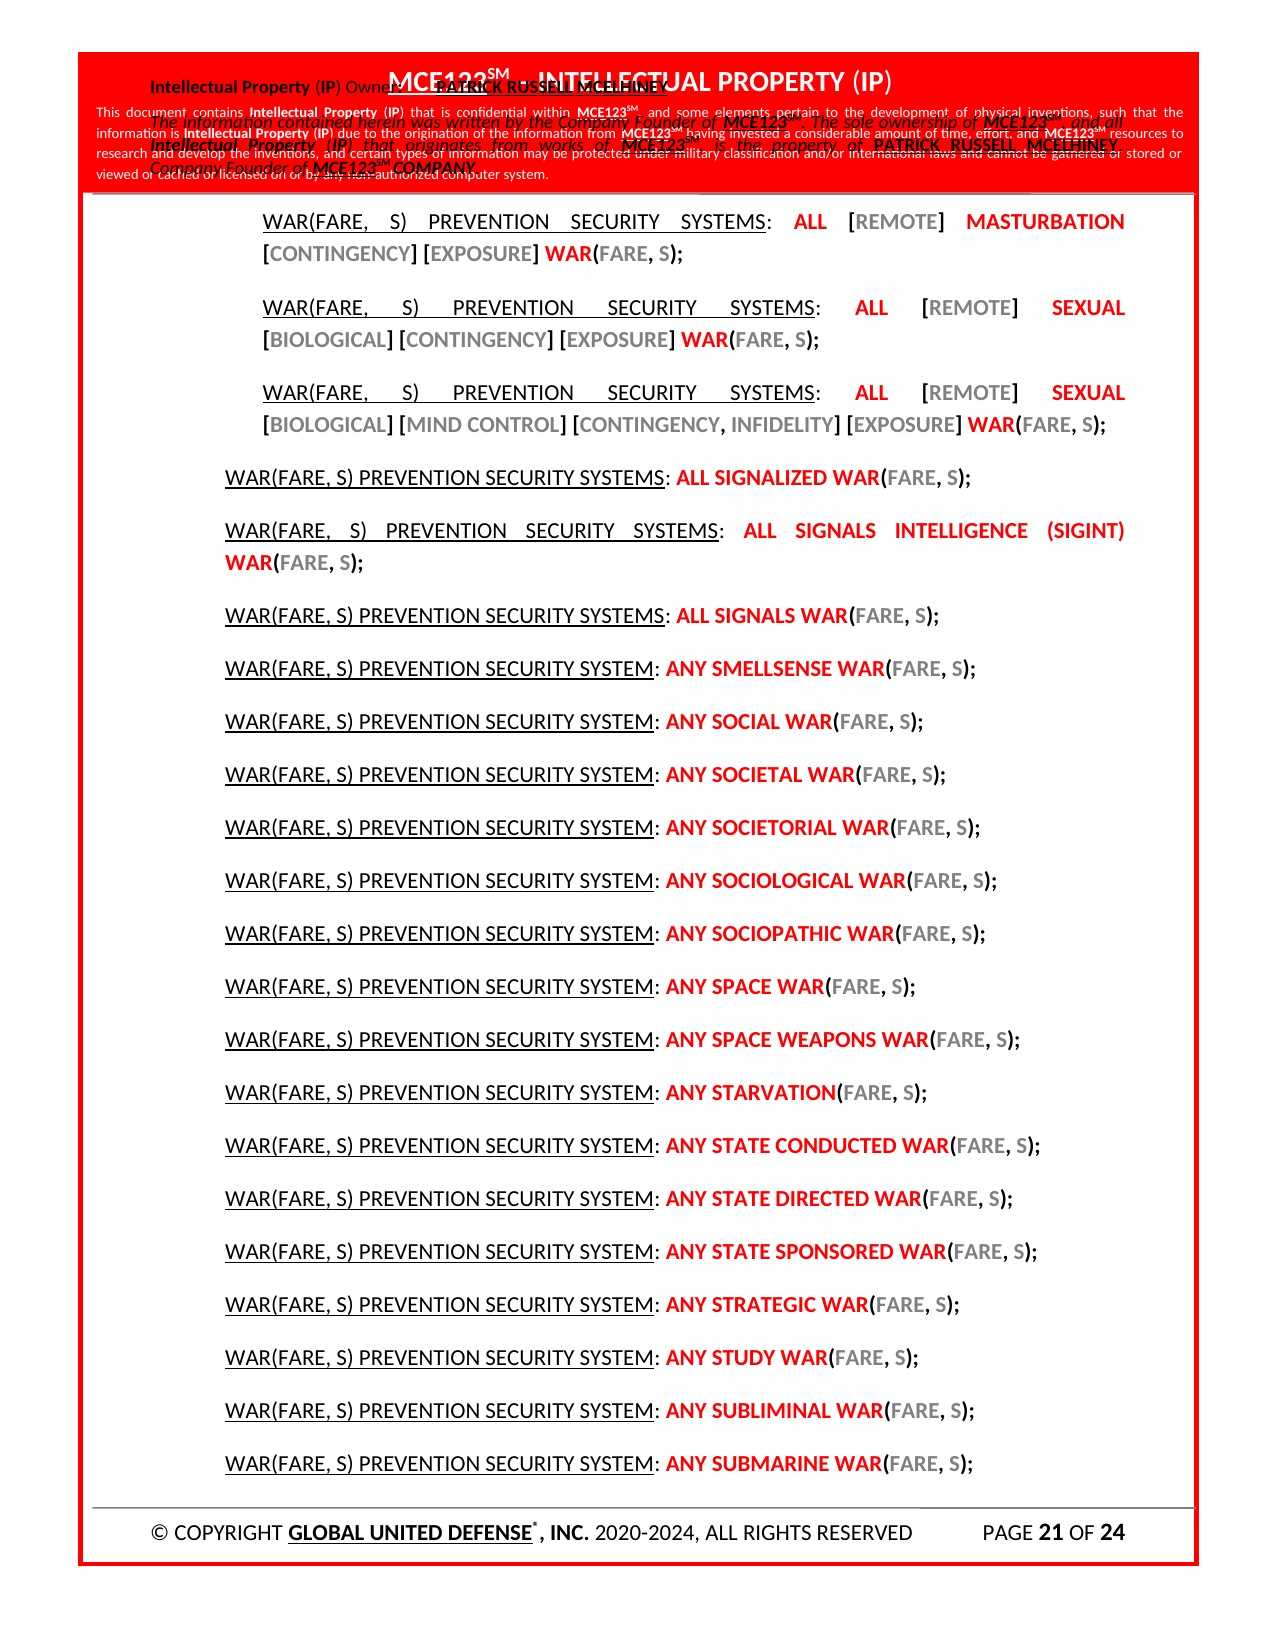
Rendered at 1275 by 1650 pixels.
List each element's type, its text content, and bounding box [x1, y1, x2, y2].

text WAR(FARE, S) PREVENTION SECURITY SYSTEM: ANY SOCIOPATHIC WAR(FARE, S); [225, 919, 1125, 947]
text WAR(FARE, S) PREVENTION SECURITY SYSTEM: ANY SUBMARINE WAR(FARE, S); [225, 1449, 1125, 1478]
text WAR(FARE, S) PREVENTION SECURITY SYSTEMS: ALL SIGNALS WAR(FARE, S); [225, 601, 1125, 629]
text WAR(FARE, S) PREVENTION SECURITY SYSTEM: ANY SOCIAL WAR(FARE, S); [225, 707, 1125, 735]
text WAR(FARE, S) PREVENTION SECURITY SYSTEM: ANY SPACE WAR(FARE, S); [225, 972, 1125, 1000]
text WAR(FARE, S) PREVENTION SECURITY SYSTEMS: ALL SIGNALS INTELLIGENCE (SIGINT) WAR(FARE, S); [225, 516, 1125, 576]
text WAR(FARE, S) PREVENTION SECURITY SYSTEM: ANY SOCIOLOGICAL WAR(FARE, S); [225, 866, 1125, 894]
text WAR(FARE, S) PREVENTION SECURITY SYSTEM: ANY STATE CONDUCTED WAR(FARE, S); [225, 1131, 1125, 1159]
text WAR(FARE, S) PREVENTION SECURITY SYSTEM: ANY STUDY WAR(FARE, S); [225, 1343, 1125, 1372]
text WAR(FARE, S) PREVENTION SECURITY SYSTEMS: ALL [REMOTE] MASTURBATION [CONTINGENCY] [EXPOSURE] WAR(FARE, S); [262, 207, 1125, 268]
text WAR(FARE, S) PREVENTION SECURITY SYSTEMS: ALL [REMOTE] SEXUAL [BIOLOGICAL] [MIND CONTROL] [CONTINGENCY, INFIDELITY] [EXPOSURE] WAR(FARE, S); [262, 378, 1125, 438]
text WAR(FARE, S) PREVENTION SECURITY SYSTEM: ANY STARVATION(FARE, S); [225, 1078, 1125, 1106]
text WAR(FARE, S) PREVENTION SECURITY SYSTEM: ANY SMELLSENSE WAR(FARE, S); [225, 654, 1125, 682]
text WAR(FARE, S) PREVENTION SECURITY SYSTEMS: ALL [REMOTE] SEXUAL [BIOLOGICAL] [CONTINGENCY] [EXPOSURE] WAR(FARE, S); [262, 293, 1125, 353]
text WAR(FARE, S) PREVENTION SECURITY SYSTEM: ANY SOCIETAL WAR(FARE, S); [225, 760, 1125, 788]
text WAR(FARE, S) PREVENTION SECURITY SYSTEM: ANY SOCIETORIAL WAR(FARE, S); [225, 813, 1125, 841]
text WAR(FARE, S) PREVENTION SECURITY SYSTEM: ANY SUBLIMINAL WAR(FARE, S); [225, 1397, 1125, 1424]
text WAR(FARE, S) PREVENTION SECURITY SYSTEM: ANY SPACE WEAPONS WAR(FARE, S); [225, 1025, 1125, 1053]
text WAR(FARE, S) PREVENTION SECURITY SYSTEM: ANY STRATEGIC WAR(FARE, S); [225, 1291, 1125, 1318]
text WAR(FARE, S) PREVENTION SECURITY SYSTEM: ANY STATE DIRECTED WAR(FARE, S); [225, 1184, 1125, 1212]
text WAR(FARE, S) PREVENTION SECURITY SYSTEM: ANY STATE SPONSORED WAR(FARE, S); [225, 1237, 1125, 1266]
text WAR(FARE, S) PREVENTION SECURITY SYSTEMS: ALL SIGNALIZED WAR(FARE, S); [225, 463, 1125, 491]
